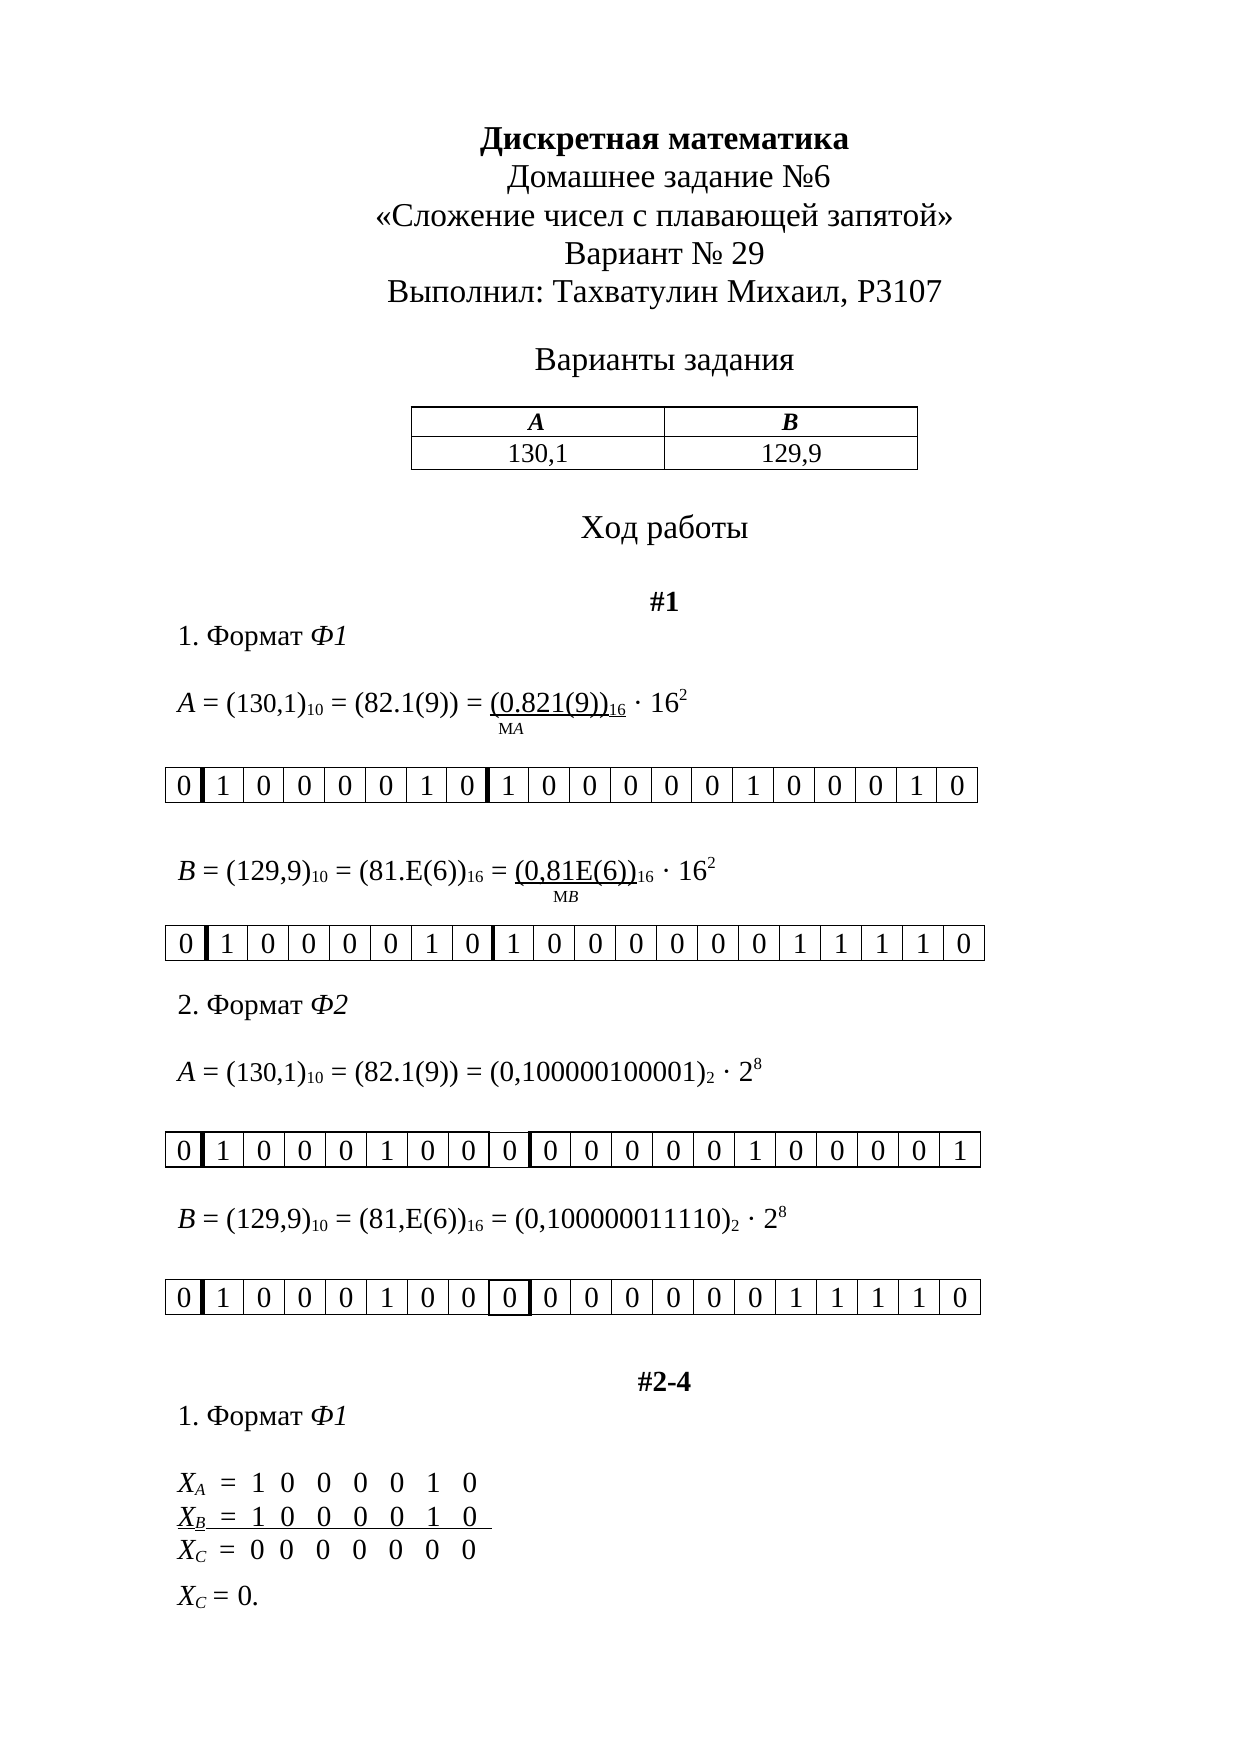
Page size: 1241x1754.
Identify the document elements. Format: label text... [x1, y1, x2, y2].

table_header 0 [575, 926, 615, 960]
table_header 0 [449, 1133, 488, 1166]
table_header 0 [326, 1133, 366, 1166]
table_header 0 [490, 1281, 528, 1314]
table_header 0 [694, 1280, 734, 1314]
table_header 0 [774, 768, 814, 802]
table_header 0 [285, 1280, 325, 1314]
table_header 0 [735, 1280, 775, 1314]
table_header 1 [490, 768, 528, 802]
text MB [254, 886, 1152, 920]
table_header 1 [858, 1280, 898, 1314]
table_header 0 [532, 1280, 570, 1314]
table_header 1 [205, 1280, 243, 1314]
table_header 0 [739, 926, 779, 960]
text А = (130,1)10 = (82.1(9)) = (0.821(9))16 · 162 [177, 685, 1152, 719]
table_header 0 [776, 1133, 816, 1166]
table_header 0 [285, 1133, 325, 1166]
table_header 1 [780, 926, 820, 960]
table_header 0 [408, 1280, 448, 1314]
table_header 0 [366, 768, 406, 802]
table_header 1 [817, 1280, 857, 1314]
table_header 0 [612, 1133, 652, 1166]
table_header 0 [815, 768, 855, 802]
table_header 0 [817, 1133, 857, 1166]
table_header 0 [611, 768, 651, 802]
table_cell 129,9 [665, 437, 917, 468]
table_header 0 [529, 768, 569, 802]
text В = (129,9)10 = (81,E(6))16 = (0,100000011110)2 · 28 [177, 1168, 1152, 1235]
table_header 0 [453, 926, 491, 960]
table_header 0 [616, 926, 656, 960]
table_header 0 [653, 1133, 693, 1166]
table_header 1 [407, 768, 446, 802]
table_header 0 [652, 768, 691, 802]
table_cell 130,1 [412, 437, 664, 468]
table_header 1 [205, 768, 243, 802]
table_header 0 [284, 768, 324, 802]
table_header 0 [692, 768, 732, 802]
table_header B [665, 408, 917, 436]
table_header 0 [698, 926, 738, 960]
table_header 0 [944, 926, 984, 960]
table_header 0 [447, 768, 485, 802]
table_header 0 [858, 1133, 898, 1166]
text XC = 0 0 0 0 0 0 0 [177, 1532, 1152, 1566]
table_header 1 [862, 926, 902, 960]
text 1. Формат Ф1 [177, 1398, 1152, 1432]
text Выполнил: Тахватулин Михаил, P3107 [177, 271, 1152, 310]
table_header 0 [449, 1280, 488, 1314]
table_header 1 [412, 926, 452, 960]
table_header 1 [735, 1133, 775, 1166]
table_header 1 [495, 926, 533, 960]
table_header 0 [937, 768, 977, 802]
table_header 1 [209, 926, 247, 960]
table_header 0 [571, 1280, 611, 1314]
text Варианты задания [177, 339, 1152, 377]
text XA = 1 0 0 0 0 1 0 [177, 1465, 1152, 1499]
table_header 0 [899, 1133, 939, 1166]
table_header 0 [534, 926, 574, 960]
table_header 1 [205, 1133, 243, 1166]
table_header 0 [326, 1280, 366, 1314]
table_header 0 [166, 1133, 200, 1166]
table_header 0 [244, 1280, 284, 1314]
text Домашнее задание №6 [177, 156, 1152, 195]
text 1. Формат Ф1 [177, 618, 1152, 652]
table_header 0 [248, 926, 288, 960]
table_header 0 [166, 926, 204, 960]
table_header 1 [903, 926, 943, 960]
table_header 1 [367, 1133, 407, 1166]
table_header 0 [532, 1133, 570, 1166]
table_header 0 [289, 926, 329, 960]
table_header 0 [166, 768, 200, 802]
table_header 0 [408, 1133, 448, 1166]
table_header 0 [330, 926, 370, 960]
table_header 1 [367, 1280, 407, 1314]
table_header 0 [490, 1133, 528, 1166]
table_header 1 [897, 768, 936, 802]
table_header 1 [733, 768, 773, 802]
table_header 0 [371, 926, 411, 960]
table_header 0 [940, 1280, 980, 1314]
table_header 0 [166, 1280, 200, 1314]
text В = (129,9)10 = (81.E(6))16 = (0,81E(6))16 · 162 [177, 853, 1152, 886]
text XB = 1 0 0 0 0 1 0 [177, 1499, 1152, 1532]
text МА [177, 719, 1152, 752]
table_header 0 [612, 1280, 652, 1314]
text #2-4 [177, 1364, 1152, 1398]
table_header 0 [694, 1133, 734, 1166]
text #1 [177, 584, 1152, 618]
text Дискретная математика [177, 118, 1152, 156]
table_header 0 [571, 1133, 611, 1166]
text 2. Формат Ф2 [177, 987, 1152, 1021]
text Вариант № 29 [177, 233, 1152, 271]
table_header 0 [657, 926, 697, 960]
table_header 0 [244, 1133, 284, 1166]
table_header 0 [570, 768, 610, 802]
table_header 1 [940, 1133, 980, 1166]
text «Сложение чисел с плавающей запятой» [177, 195, 1152, 233]
table_header 0 [244, 768, 283, 802]
table_header 1 [776, 1280, 816, 1314]
table_header 0 [325, 768, 365, 802]
table_header 1 [899, 1280, 939, 1314]
table_header 0 [856, 768, 896, 802]
table_header 1 [821, 926, 861, 960]
table_header 0 [653, 1280, 693, 1314]
text А = (130,1)10 = (82.1(9)) = (0,100000100001)2 · 28 [177, 1054, 1152, 1088]
table_header A [412, 408, 664, 436]
text Ход работы [177, 508, 1152, 546]
text ХС = 0. [177, 1578, 1152, 1612]
